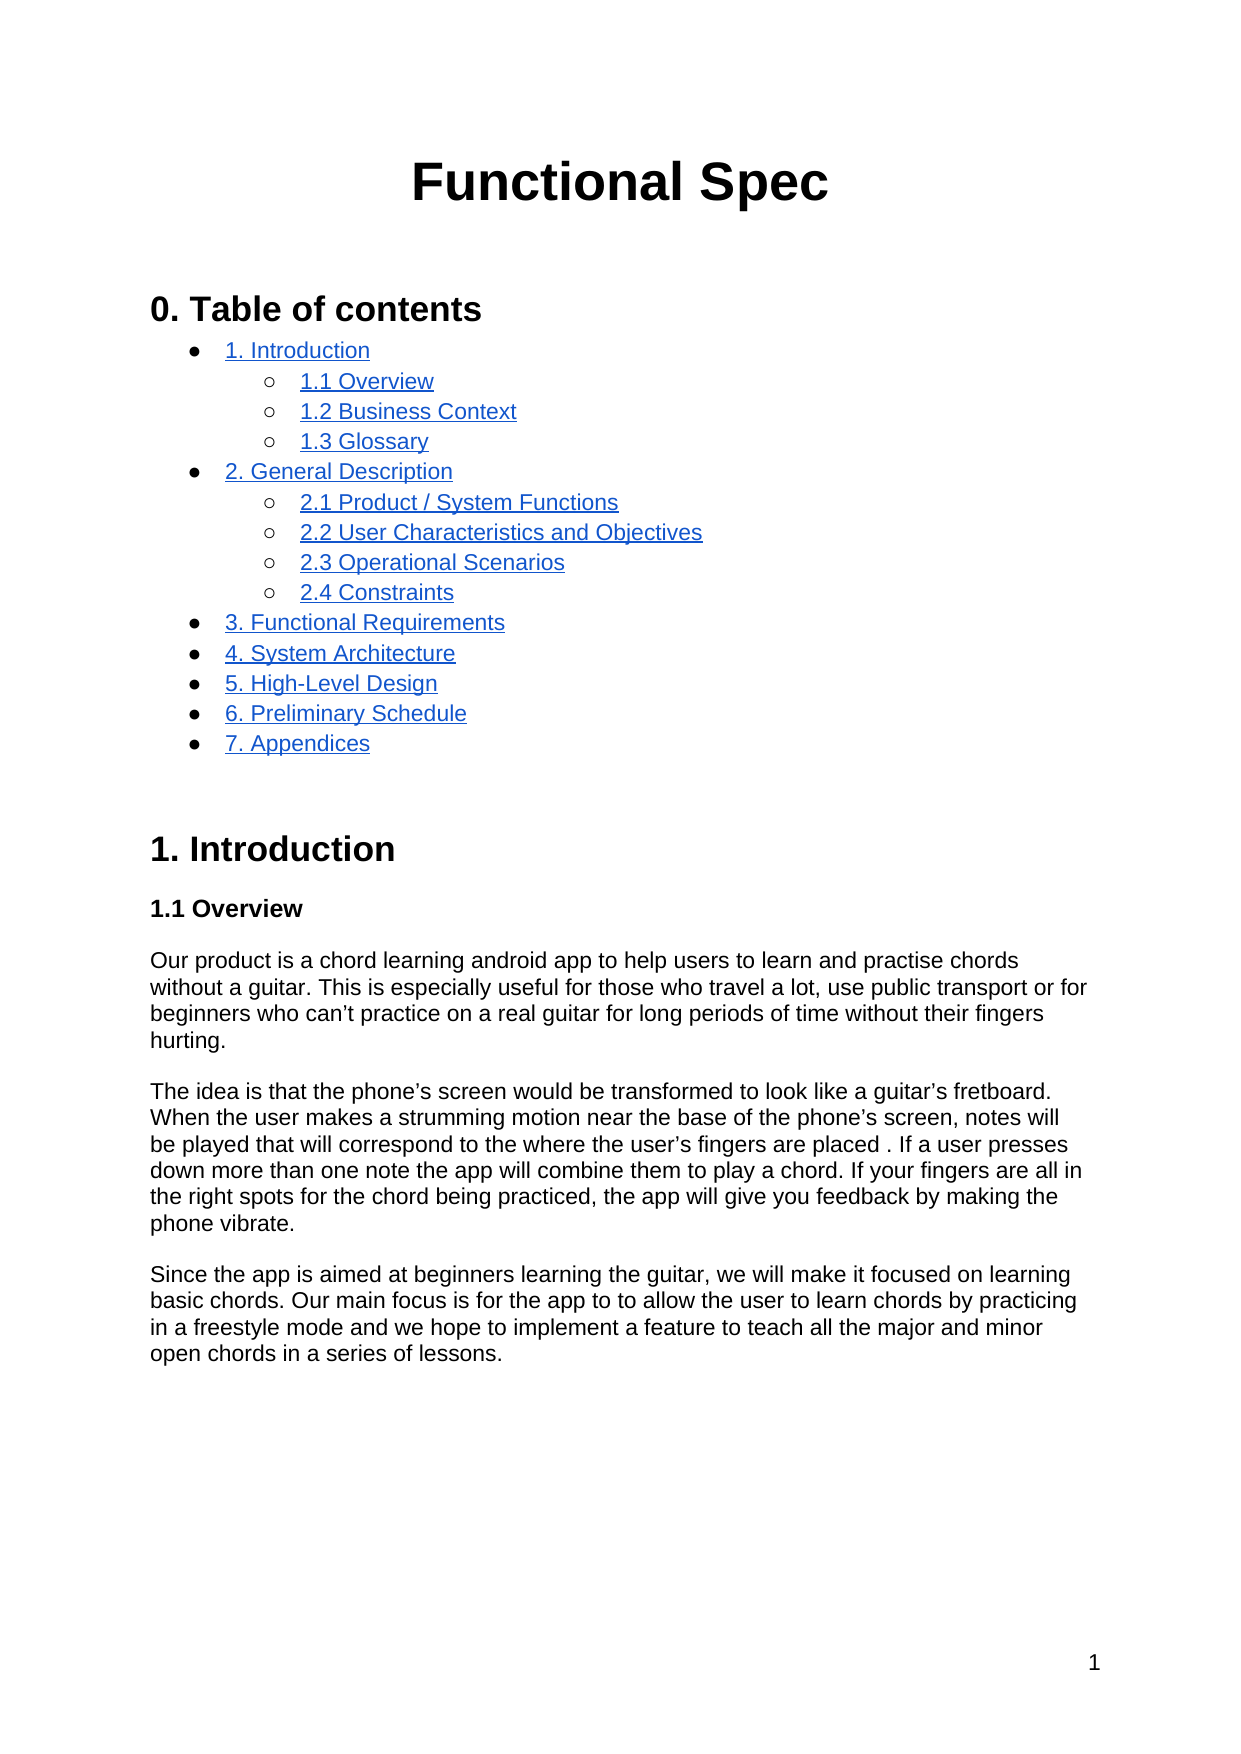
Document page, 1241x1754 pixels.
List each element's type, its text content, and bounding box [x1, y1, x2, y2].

text The idea is that the phone’s screen would be transformed to look like a guitar’s fretboard. When the user makes a strumming motion near the base of the phone’s screen, notes will be played that will correspond to the where the user’s fingers are placed . If a user presses down more than one note the app will combine them to play a chord. If your fingers are all in the right spots for the chord being practiced, the app will give you feedback by making the phone vibrate. [150, 1078, 1090, 1236]
list 5. High-Level Design [187, 670, 1090, 696]
subtitle 1. Introduction [150, 828, 1090, 869]
list 2.1 Product / System Functions [262, 488, 1090, 515]
list 1.2 Business Context [262, 398, 1090, 424]
list 3. Functional Requirements [187, 609, 1090, 636]
list 2.2 User Characteristics and Objectives [262, 519, 1090, 545]
subtitle 0. Table of contents [150, 288, 1090, 329]
list 7. Appendices [187, 730, 1090, 756]
title Functional Spec [150, 150, 1090, 212]
text Our product is a chord learning android app to help users to learn and practise chords without a guitar. This is especially useful for those who travel a lot, use public transport or for beginners who can’t practice on a real guitar for long periods of time without their fingers hurting. [150, 947, 1090, 1053]
subtitle 1.1 Overview [150, 894, 1090, 922]
list 6. Preliminary Schedule [187, 700, 1090, 726]
list 1. Introduction [187, 337, 1090, 364]
list 1.1 Overview [262, 368, 1090, 394]
text Since the app is aimed at beginners learning the guitar, we will make it focused on learning basic chords. Our main focus is for the app to to allow the user to learn chords by practicing in a freestyle mode and we hope to implement a feature to teach all the major and minor open chords in a series of lessons. [150, 1261, 1090, 1366]
list 2.4 Constraints [262, 579, 1090, 605]
list 2. General Description [187, 458, 1090, 484]
list 1.3 Glossary [262, 428, 1090, 454]
list 2.3 Operational Scenarios [262, 549, 1090, 575]
list 4. System Architecture [187, 639, 1090, 666]
